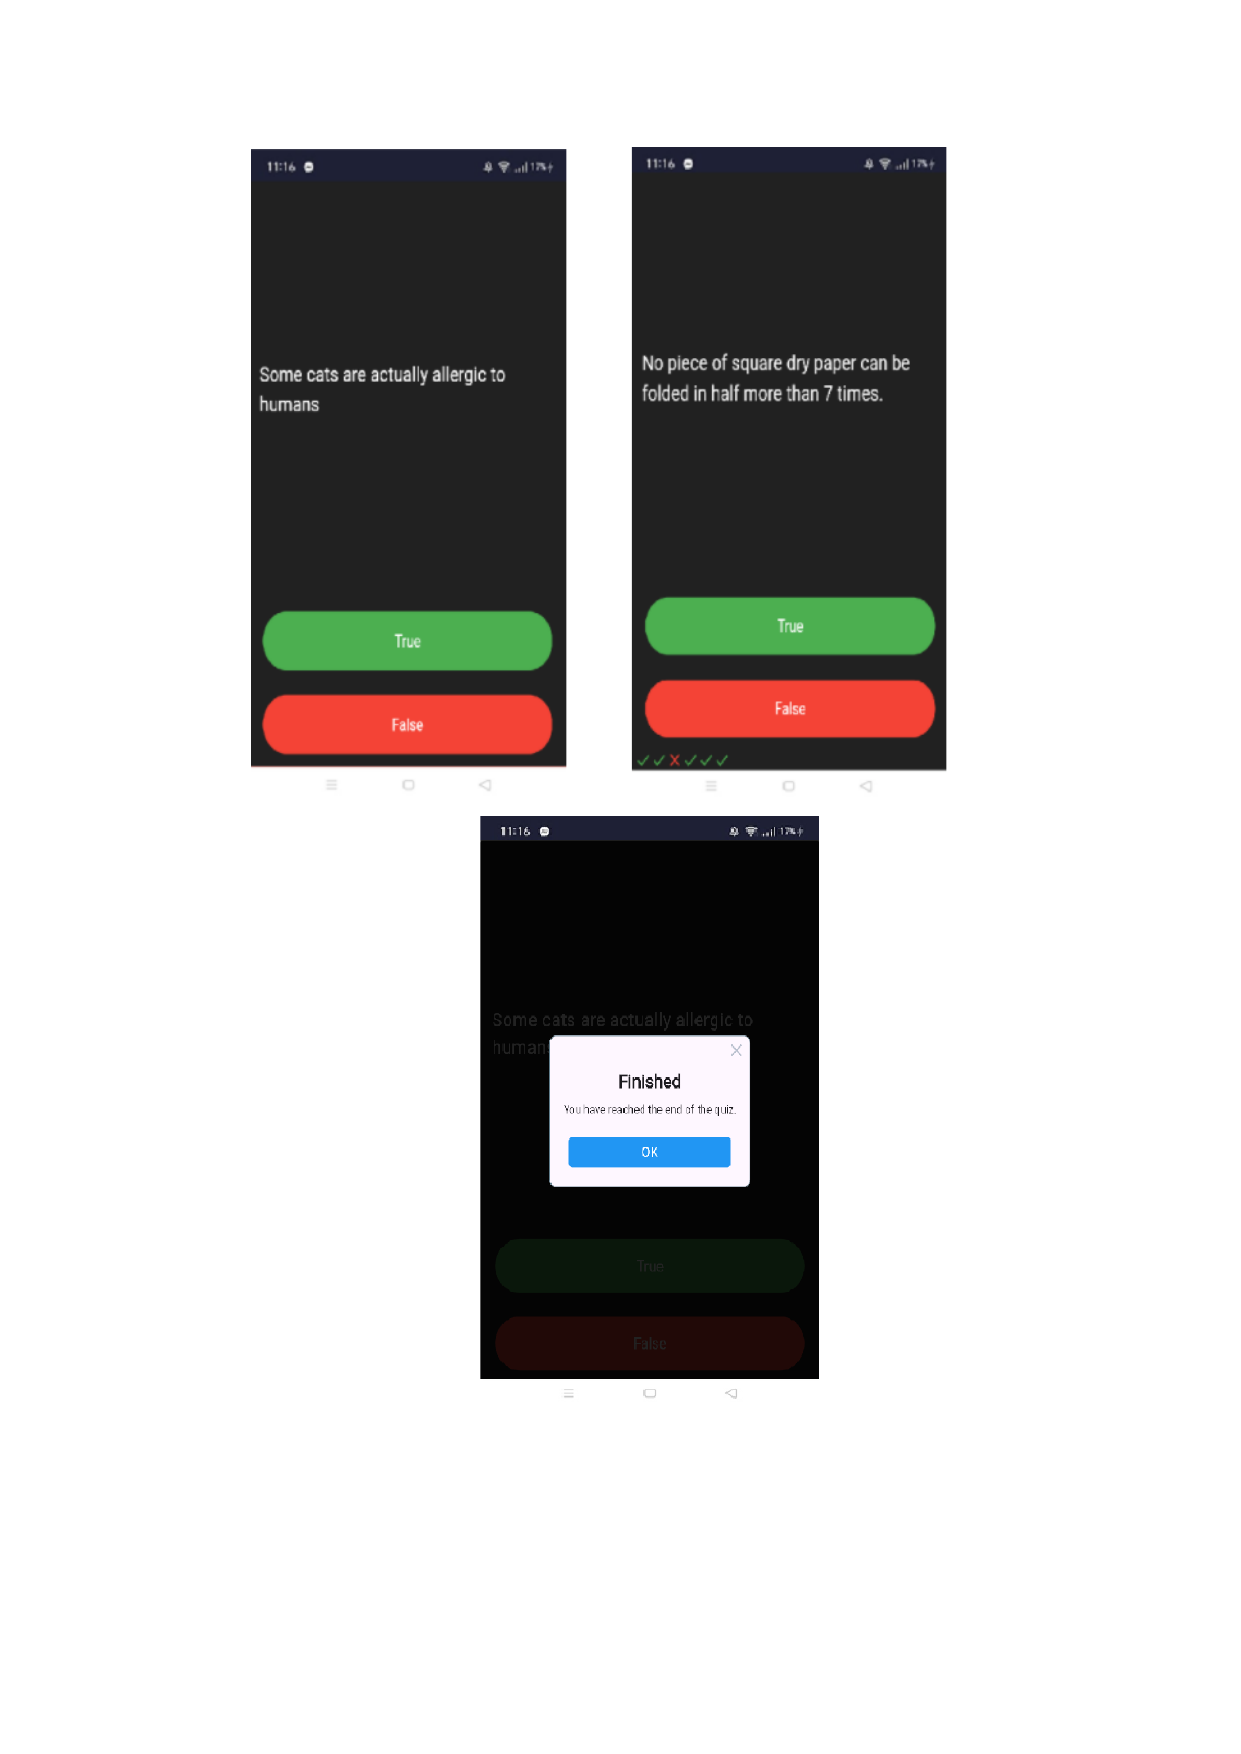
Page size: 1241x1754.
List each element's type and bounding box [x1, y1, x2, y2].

picture [631, 147, 947, 799]
picture [251, 149, 567, 799]
picture [480, 816, 819, 1406]
